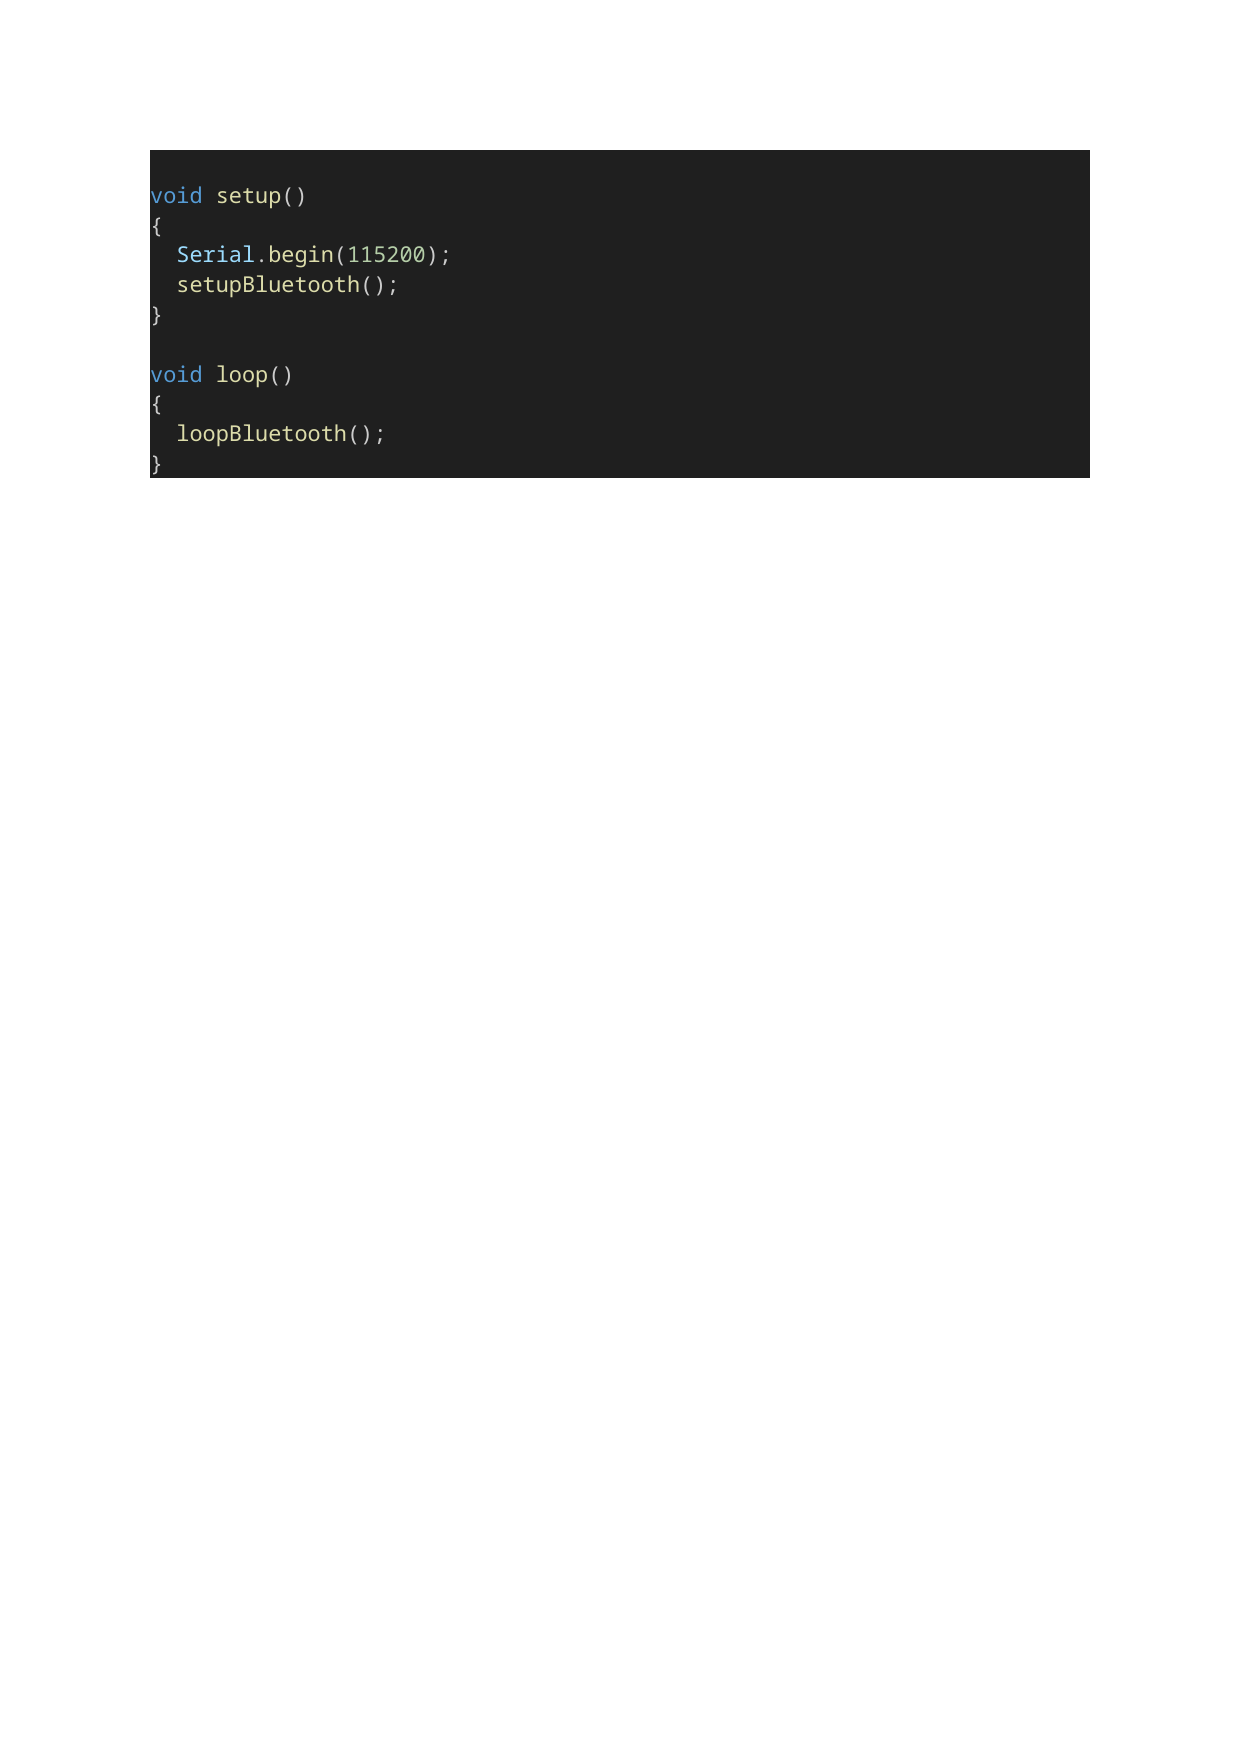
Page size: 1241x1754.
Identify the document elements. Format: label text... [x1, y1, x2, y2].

text loopBluetooth(); [150, 418, 1090, 448]
text void setup() [150, 180, 1090, 209]
text setupBluetooth(); [150, 269, 1090, 299]
text { [150, 209, 1090, 239]
text { [150, 388, 1090, 418]
text void loop() [150, 358, 1090, 388]
text } [150, 448, 1090, 478]
text Serial.begin(115200); [150, 239, 1090, 269]
text } [150, 299, 1090, 329]
